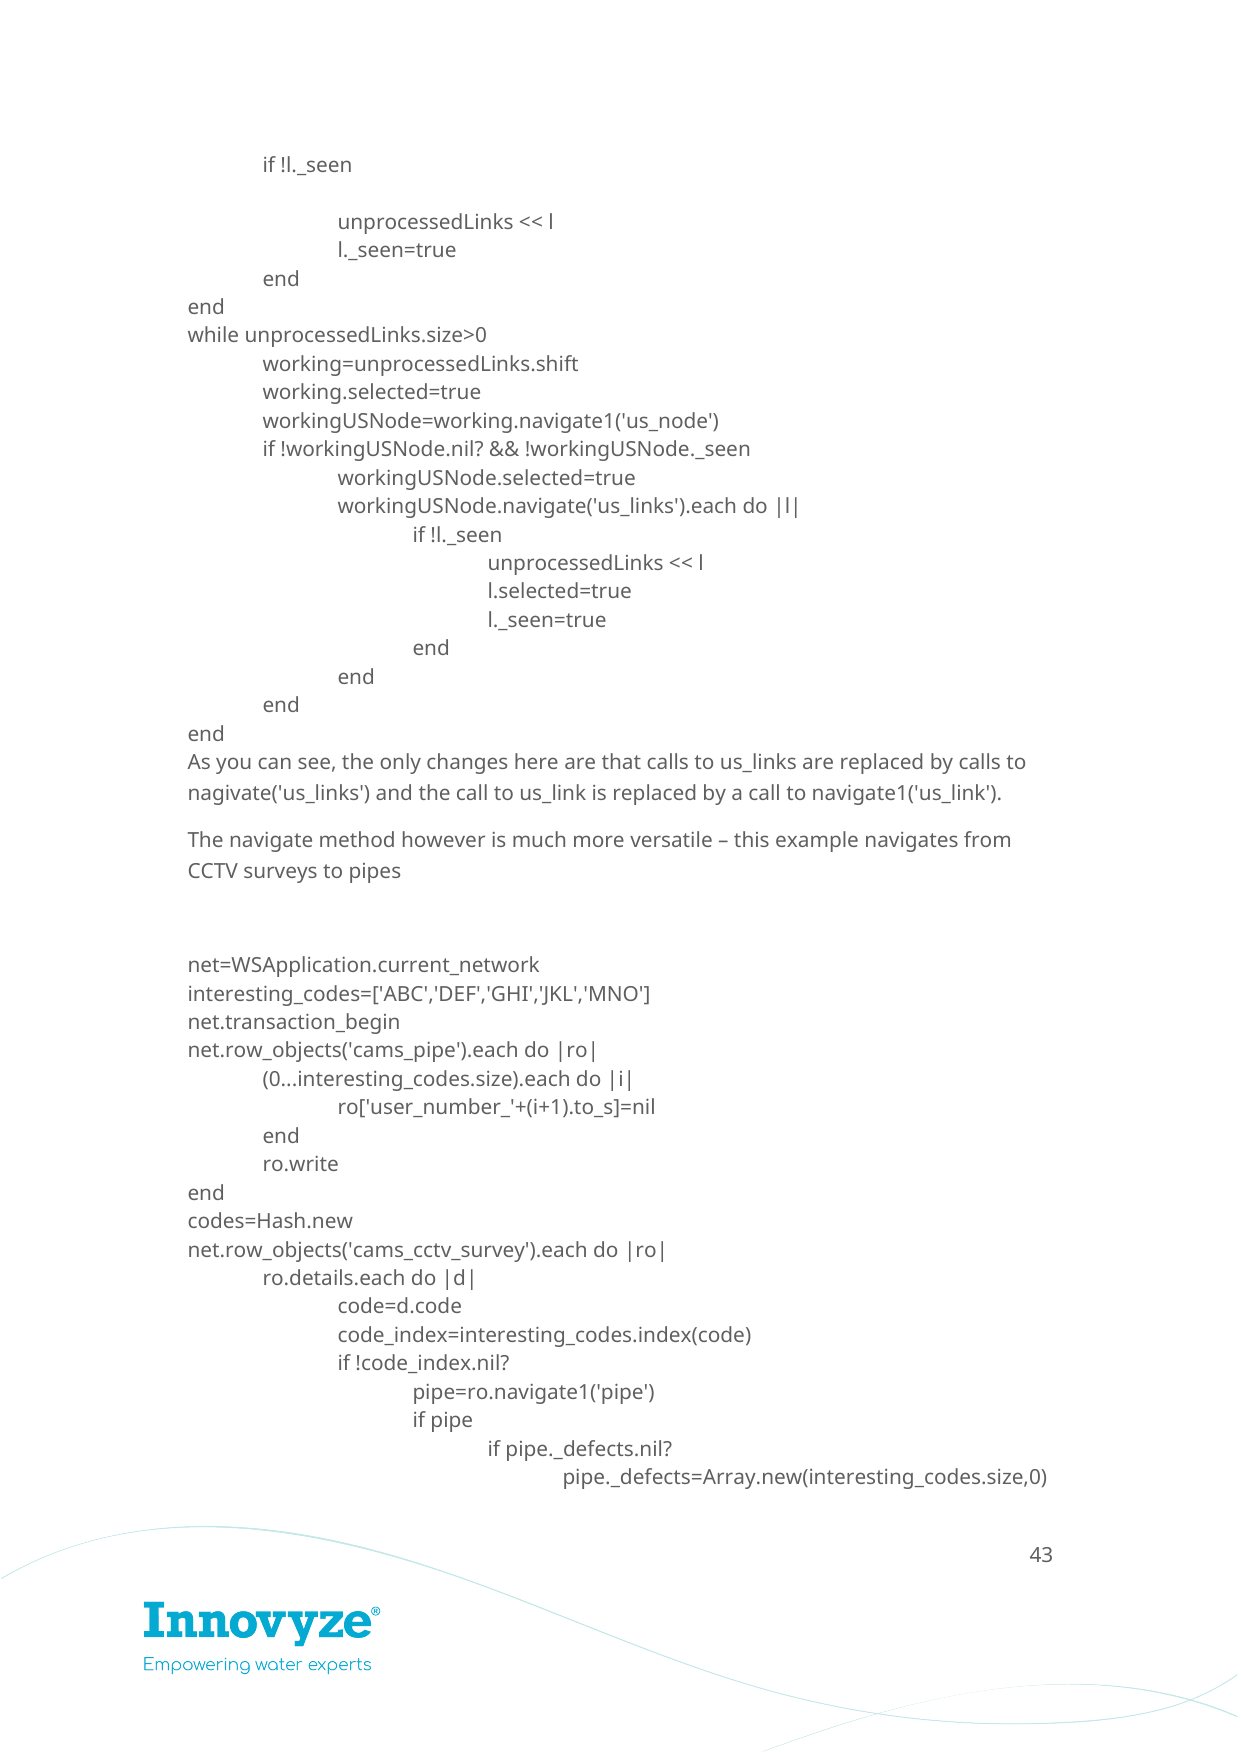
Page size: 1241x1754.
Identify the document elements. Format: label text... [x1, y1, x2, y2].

text unprocessedLinks << l [187, 207, 1053, 235]
text working=unprocessedLinks.shift [187, 349, 1053, 377]
text workingUSNode=working.navigate1('us_node') [187, 406, 1053, 434]
text l._seen=true [187, 235, 1053, 264]
text As you can see, the only changes here are that calls to us_links are replaced by calls to nagivate('us_links') and the call to us_link is replaced by a call to navigate1('us_link'). [187, 747, 1053, 806]
text while unprocessedLinks.size>0 [187, 321, 1053, 349]
text workingUSNode.selected=true [187, 463, 1053, 491]
text net.transaction_begin [187, 1007, 1053, 1036]
text code=d.code [187, 1292, 1053, 1320]
text pipe._defects=Array.new(interesting_codes.size,0) [187, 1462, 1053, 1491]
text (0...interesting_codes.size).each do |i| [187, 1064, 1053, 1092]
text if !workingUSNode.nil? && !workingUSNode._seen [187, 434, 1053, 463]
text code_index=interesting_codes.index(code) [187, 1320, 1053, 1348]
text net.row_objects('cams_cctv_survey').each do |ro| [187, 1235, 1053, 1263]
text end [187, 719, 1053, 747]
text workingUSNode.navigate('us_links').each do |l| [187, 491, 1053, 520]
text end [187, 662, 1053, 690]
text if pipe [187, 1405, 1053, 1434]
text interesting_codes=['ABC','DEF','GHI','JKL','MNO'] [187, 979, 1053, 1007]
text pipe=ro.navigate1('pipe') [187, 1377, 1053, 1405]
picture [0, 1516, 1236, 1751]
text if !code_index.nil? [187, 1348, 1053, 1377]
text ro.details.each do |d| [187, 1263, 1053, 1292]
text end [187, 1121, 1053, 1149]
text l._seen=true [187, 605, 1053, 633]
text end [187, 1178, 1053, 1206]
text codes=Hash.new [187, 1206, 1053, 1235]
text ro.write [187, 1149, 1053, 1178]
text l.selected=true [187, 577, 1053, 605]
text unprocessedLinks << l [187, 548, 1053, 577]
text working.selected=true [187, 377, 1053, 406]
text if pipe._defects.nil? [187, 1434, 1053, 1462]
text end [187, 292, 1053, 321]
text net.row_objects('cams_pipe').each do |ro| [187, 1036, 1053, 1064]
text if !l._seen [187, 150, 1053, 178]
text end [187, 633, 1053, 662]
text The navigate method however is much more versatile – this example navigates from CCTV surveys to pipes [187, 825, 1053, 884]
text end [187, 690, 1053, 719]
text ro['user_number_'+(i+1).to_s]=nil [187, 1092, 1053, 1121]
text net=WSApplication.current_network [187, 950, 1053, 979]
text if !l._seen [187, 520, 1053, 548]
text end [187, 264, 1053, 292]
